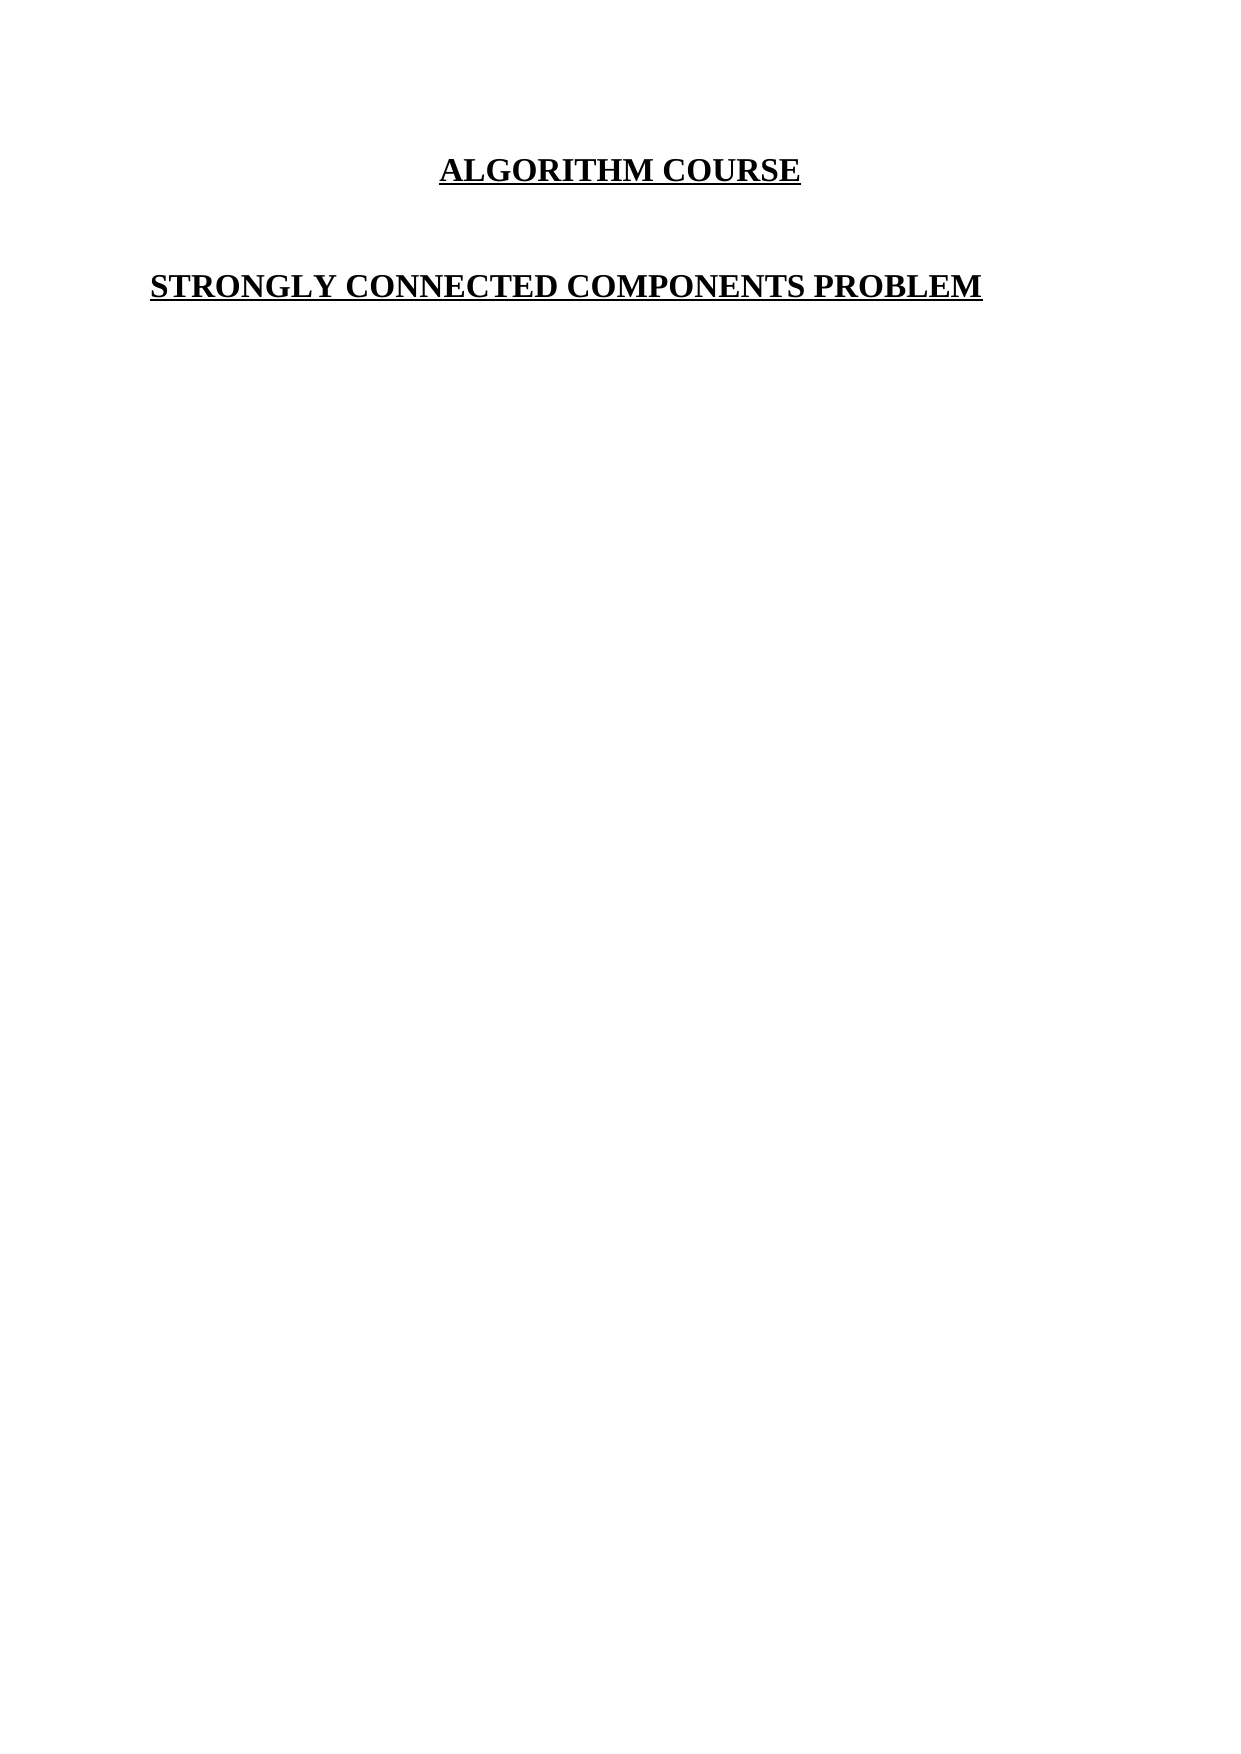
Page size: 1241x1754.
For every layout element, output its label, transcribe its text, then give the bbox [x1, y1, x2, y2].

text ALGORITHM COURSE [150, 150, 1090, 188]
text STRONGLY CONNECTED COMPONENTS PROBLEM [150, 266, 1090, 304]
